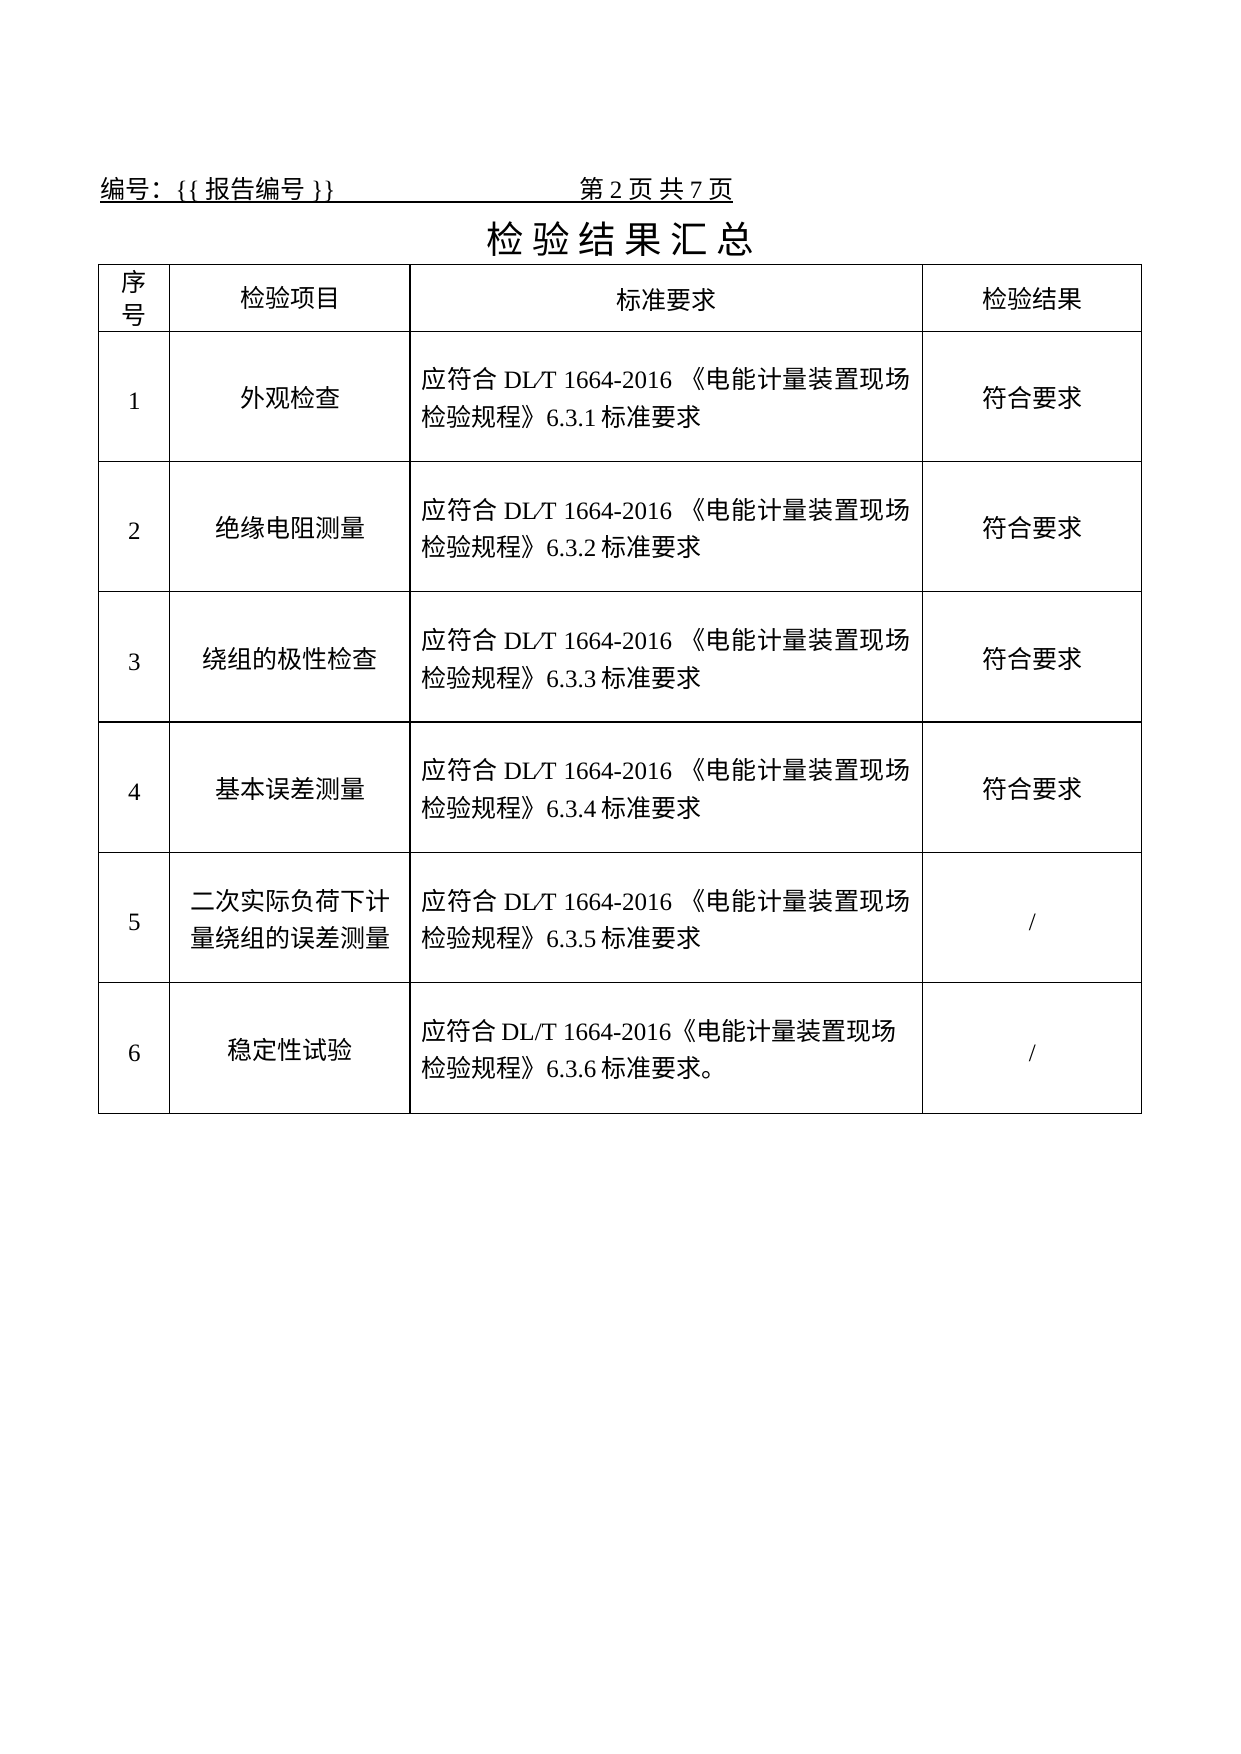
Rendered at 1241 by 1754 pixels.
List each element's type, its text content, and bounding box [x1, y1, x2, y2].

table_cell 应符合DL∕T 1664-2016 《电能计量装置现场检验规程》6.3.2标准要求 [411, 462, 922, 591]
table_cell 符合要求 [923, 592, 1141, 721]
table_header 标准要求 [411, 265, 922, 331]
table_cell 应符合DL∕T 1664-2016 《电能计量装置现场检验规程》6.3.4标准要求 [411, 723, 922, 852]
table_header 检验结果 [923, 265, 1141, 331]
table_cell 基本误差测量 [170, 723, 409, 852]
table_cell 5 [99, 853, 169, 982]
table_cell 2 [99, 462, 169, 591]
table_cell / [923, 853, 1141, 982]
table_cell 外观检查 [170, 332, 409, 461]
text 编号：{{ 报告编号 }} 第 2 页 共 7 页 [100, 155, 1140, 209]
text 检 验 结 果 汇 总 [100, 209, 1140, 264]
table_header 序号 [99, 265, 169, 331]
table_cell / [923, 983, 1141, 1112]
table_cell 绝缘电阻测量 [170, 462, 409, 591]
table_cell 符合要求 [923, 723, 1141, 852]
table_cell 符合要求 [923, 462, 1141, 591]
table_cell 6 [99, 983, 169, 1112]
table_cell 应符合DL∕T 1664-2016 《电能计量装置现场检验规程》6.3.1标准要求 [411, 332, 922, 461]
table_header 检验项目 [170, 265, 409, 331]
table_cell 应符合DL/T 1664-2016《电能计量装置现场检验规程》6.3.6标准要求。 [411, 983, 922, 1112]
table_cell 1 [99, 332, 169, 461]
table_cell 稳定性试验 [170, 983, 409, 1112]
table_cell 绕组的极性检查 [170, 592, 409, 721]
table_cell 4 [99, 723, 169, 852]
table_cell 应符合DL∕T 1664-2016 《电能计量装置现场检验规程》6.3.5标准要求 [411, 853, 922, 982]
table_cell 符合要求 [923, 332, 1141, 461]
table_cell 应符合DL∕T 1664-2016 《电能计量装置现场检验规程》6.3.3标准要求 [411, 592, 922, 721]
table_cell 二次实际负荷下计量绕组的误差测量 [170, 853, 409, 982]
table_cell 3 [99, 592, 169, 721]
